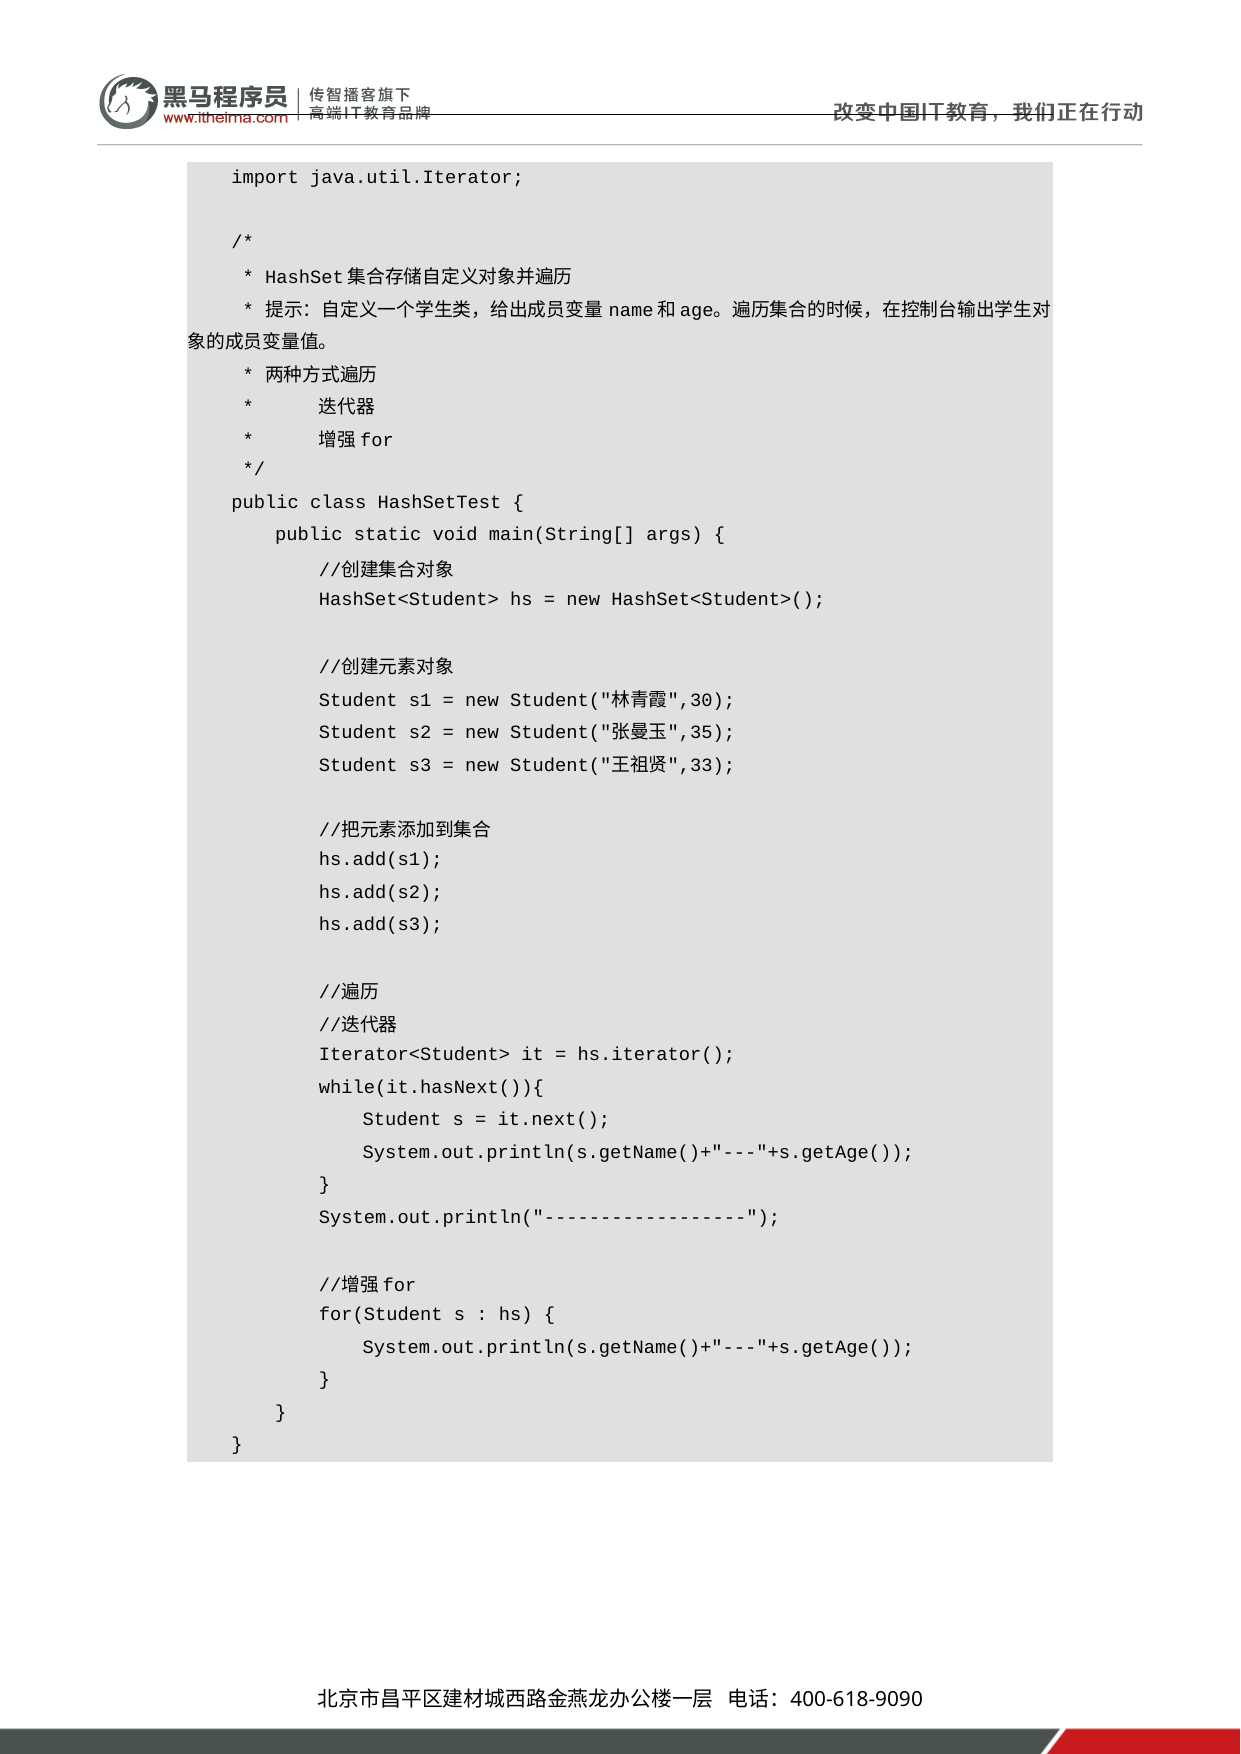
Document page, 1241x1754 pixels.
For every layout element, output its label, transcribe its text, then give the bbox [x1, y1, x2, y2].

text public class HashSetTest { [187, 487, 1053, 519]
text //创建元素对象 [187, 649, 1053, 682]
text */ [187, 454, 1053, 487]
text Student s2 = new Student("张曼玉",35); [187, 714, 1053, 747]
text Student s1 = new Student("林青霞",30); [187, 682, 1053, 714]
text /* [187, 227, 1053, 259]
text System.out.println("------------------"); [187, 1202, 1053, 1234]
text //创建集合对象 [187, 552, 1053, 584]
picture [0, 3, 1241, 153]
text hs.add(s3); [187, 909, 1053, 942]
picture [0, 1669, 1241, 1754]
text * 提示：自定义一个学生类，给出成员变量name和age。遍历集合的时候，在控制台输出学生对象的成员变量值。 [187, 292, 1053, 357]
text } [187, 1169, 1053, 1202]
text } [187, 1429, 1053, 1462]
text System.out.println(s.getName()+"---"+s.getAge()); [187, 1332, 1053, 1364]
text * 迭代器 [187, 389, 1053, 422]
text for(Student s : hs) { [187, 1299, 1053, 1332]
text HashSet<Student> hs = new HashSet<Student>(); [187, 584, 1053, 617]
text * HashSet集合存储自定义对象并遍历 [187, 259, 1053, 292]
text System.out.println(s.getName()+"---"+s.getAge()); [187, 1137, 1053, 1169]
text //遍历 [187, 974, 1053, 1007]
text Student s = it.next(); [187, 1104, 1053, 1137]
text //把元素添加到集合 [187, 812, 1053, 844]
text Iterator<Student> it = hs.iterator(); [187, 1039, 1053, 1072]
text //增强for [187, 1267, 1053, 1299]
text while(it.hasNext()){ [187, 1072, 1053, 1104]
text * 增强for [187, 422, 1053, 454]
text Student s3 = new Student("王祖贤",33); [187, 747, 1053, 779]
text hs.add(s1); [187, 844, 1053, 877]
text import java.util.Iterator; [187, 162, 1053, 194]
text } [187, 1397, 1053, 1429]
text public static void main(String[] args) { [187, 519, 1053, 552]
text } [187, 1364, 1053, 1397]
text hs.add(s2); [187, 877, 1053, 909]
text * 两种方式遍历 [187, 357, 1053, 389]
text //迭代器 [187, 1007, 1053, 1039]
